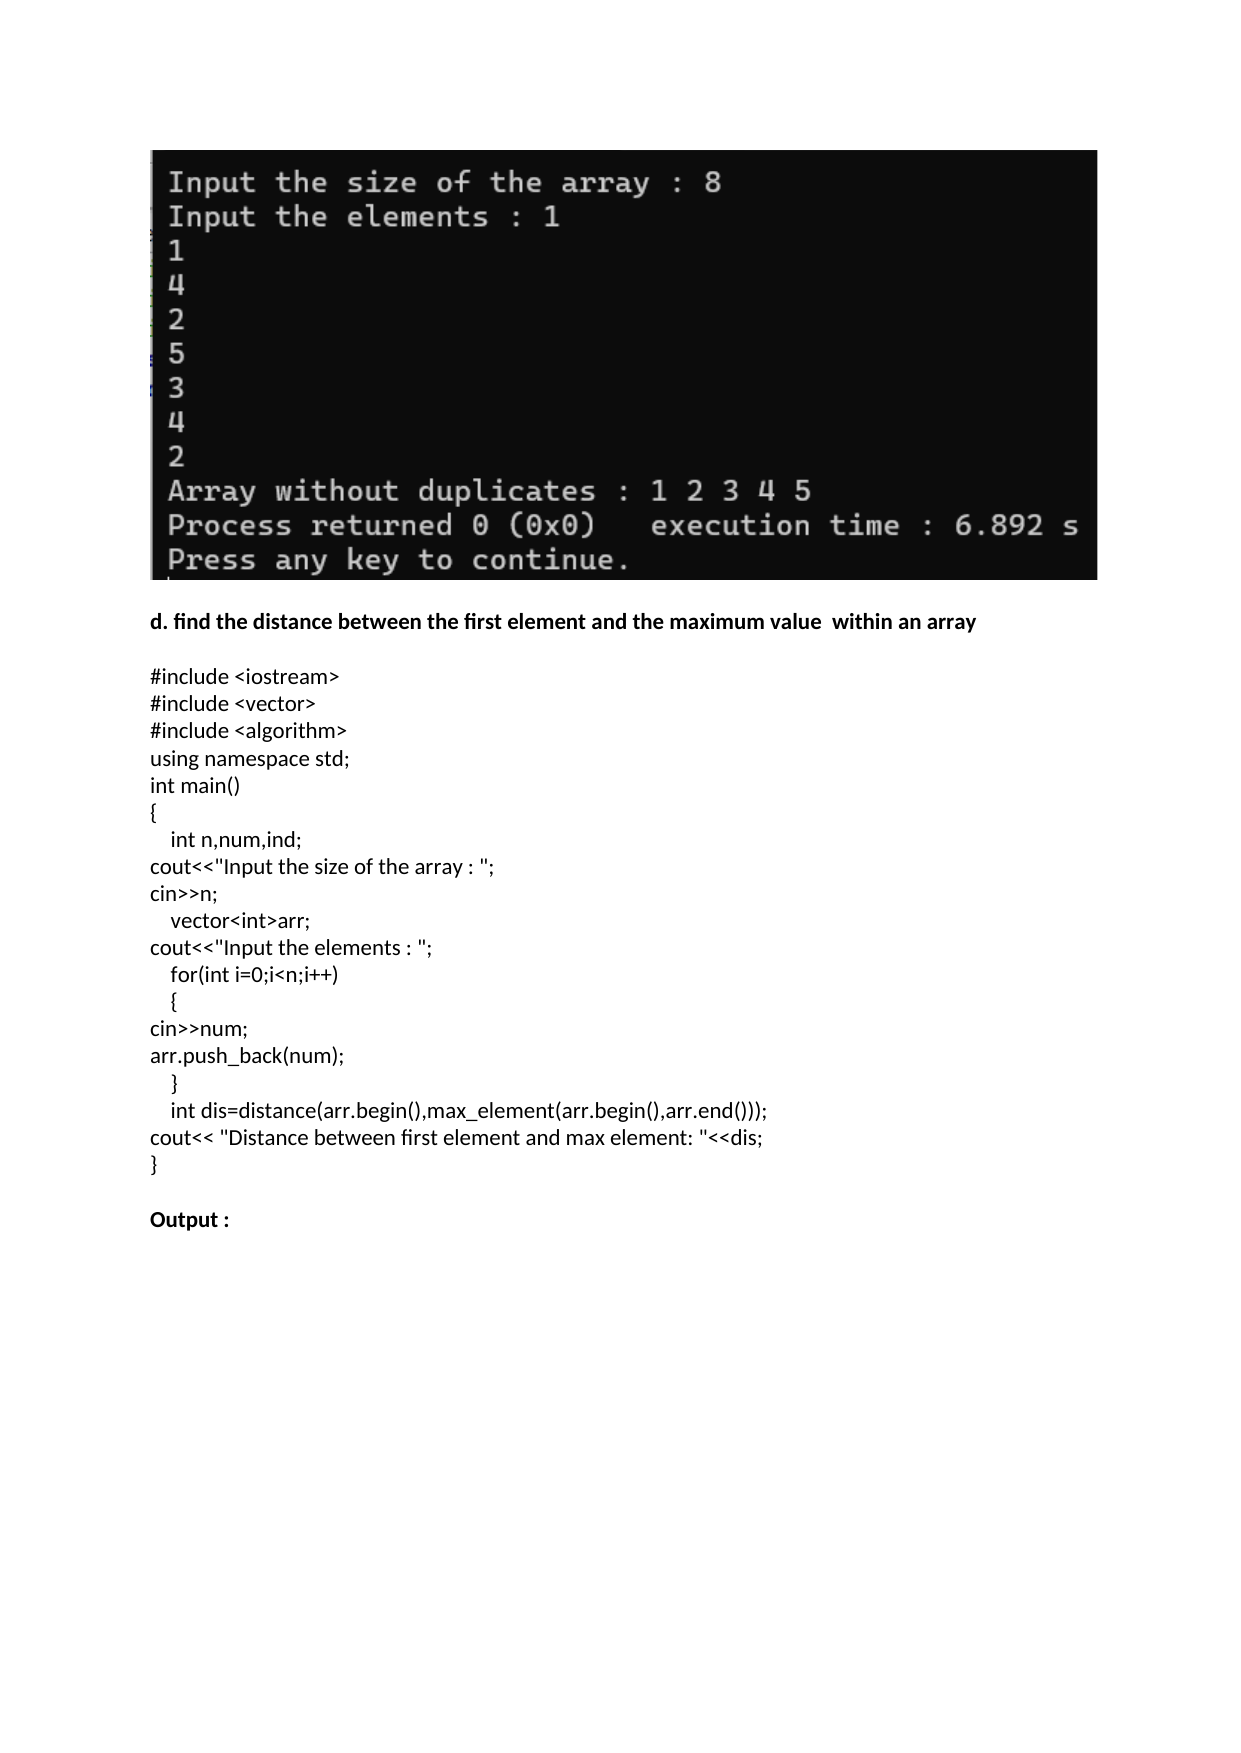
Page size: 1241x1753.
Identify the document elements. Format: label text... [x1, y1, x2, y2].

text using namespace std; [150, 744, 1091, 771]
text cout<<"Input the elements : "; [150, 934, 1091, 961]
text int n,num,ind; [150, 826, 1091, 853]
text { [150, 798, 1091, 826]
text cout<<"Input the size of the array : "; [150, 853, 1091, 880]
text cout<< "Distance between first element and max element: "<<dis; [150, 1123, 1091, 1151]
text for(int i=0;i<n;i++) [150, 961, 1091, 988]
text int dis=distance(arr.begin(),max_element(arr.begin(),arr.end())); [150, 1096, 1091, 1123]
text Output : [150, 1206, 1091, 1233]
text cin>>num; [150, 1015, 1091, 1042]
text cin>>n; [150, 880, 1091, 907]
text } [150, 1069, 1091, 1096]
text #include <vector> [150, 690, 1091, 717]
text vector<int>arr; [150, 907, 1091, 934]
text #include <iostream> [150, 663, 1091, 690]
picture [150, 150, 1098, 580]
text arr.push_back(num); [150, 1042, 1091, 1069]
text { [150, 988, 1091, 1015]
text int main() [150, 771, 1091, 798]
text #include <algorithm> [150, 717, 1091, 744]
text } [150, 1151, 1091, 1178]
text d. find the distance between the first element and the maximum value within an array [150, 608, 1091, 635]
